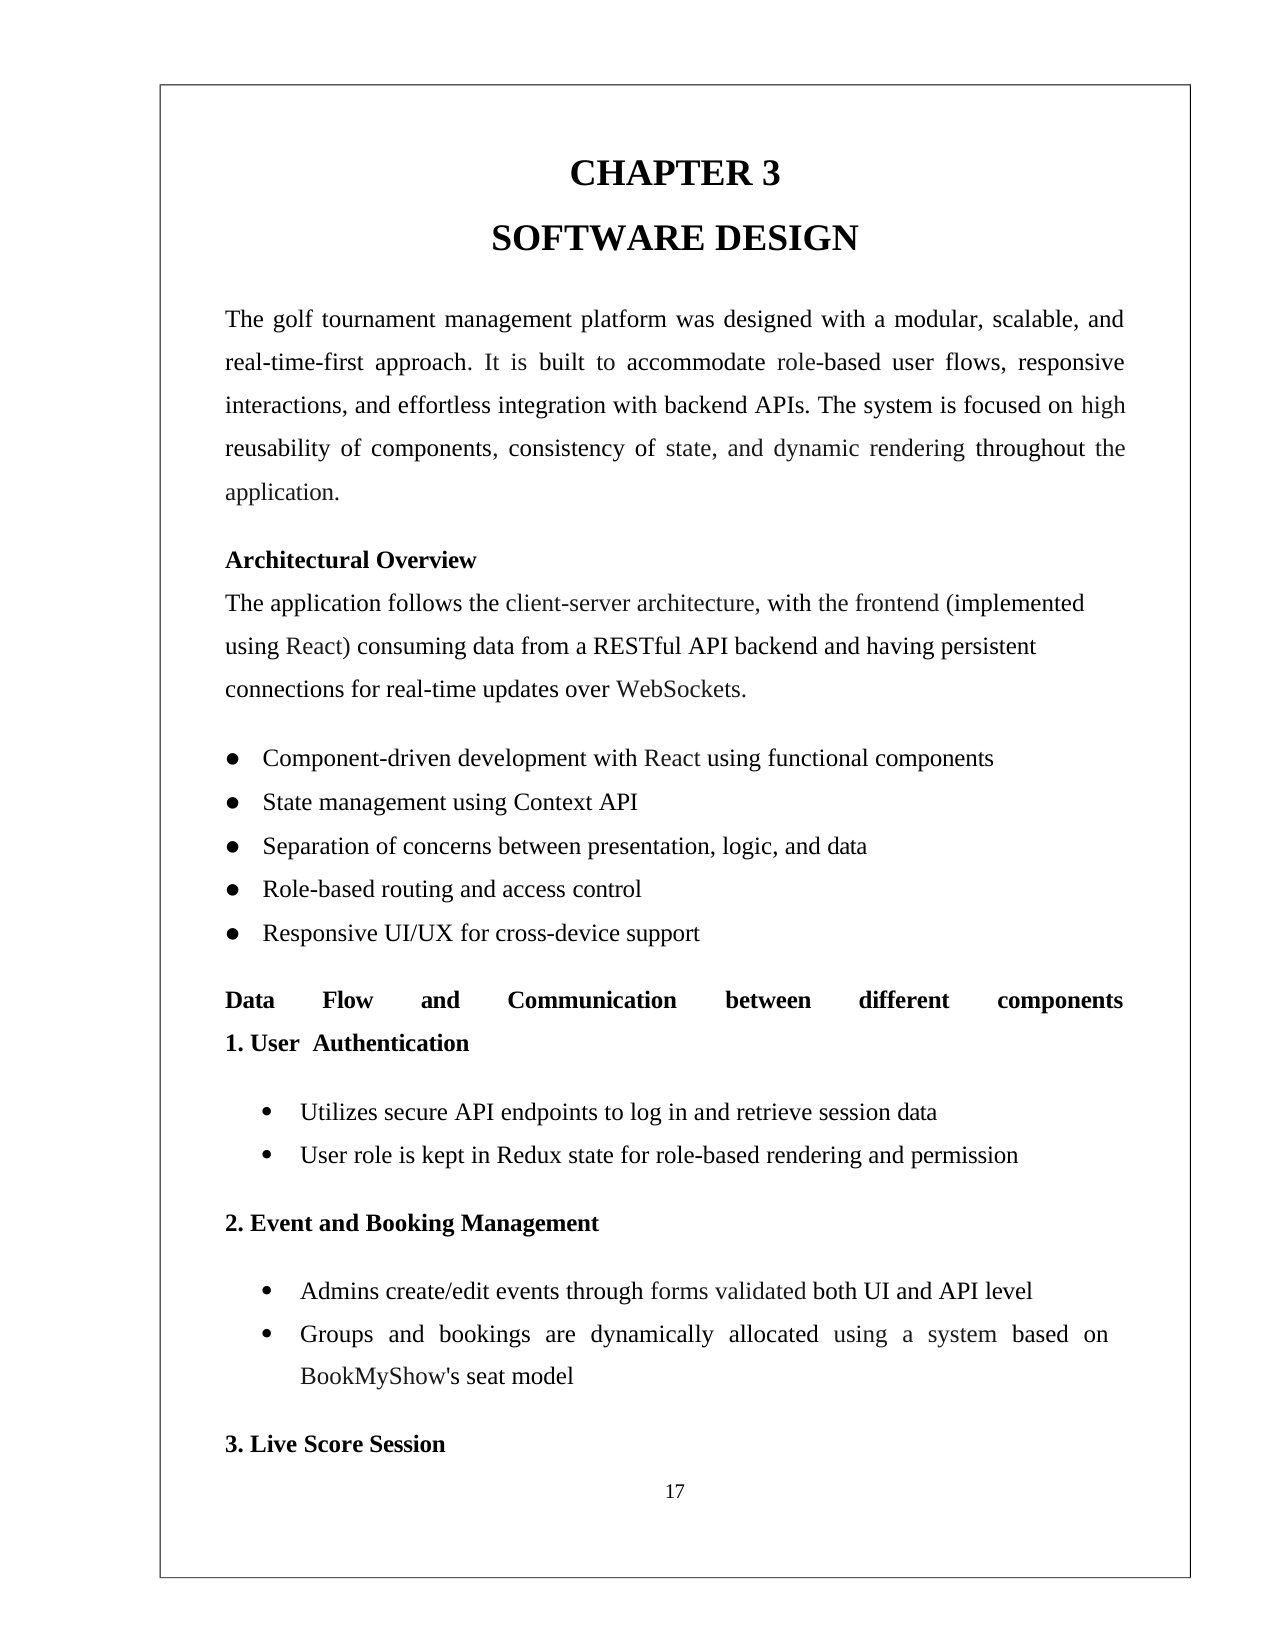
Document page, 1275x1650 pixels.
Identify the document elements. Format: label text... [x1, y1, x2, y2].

subtitle Architectural Overview [225, 545, 1200, 574]
subtitle Event and Booking Management [225, 1208, 1200, 1237]
list State management using Context API [225, 786, 1200, 817]
text The application follows the client-server architecture, with the frontend (implemented using React) consuming data from a RESTful API backend and having persistent connections for real-time updates over WebSockets. [225, 588, 1119, 703]
list Admins create/edit events through forms validated both UI and API level [262, 1276, 1200, 1305]
list Utilizes secure API endpoints to log in and retrieve session data [262, 1097, 1200, 1126]
list User role is kept in Redux state for role-based rendering and permission [262, 1140, 1200, 1169]
list User Authentication [225, 1028, 1200, 1057]
list Separation of concerns between presentation, logic, and data [225, 830, 1200, 860]
subtitle Data Flow and Communication between different components [225, 986, 1200, 1014]
text The golf tournament management platform was designed with a modular, scalable, and real-time-first approach. It is built to accommodate role-based user flows, responsive interactions, and effortless integration with backend APIs. The system is focused on high reusability of components, consistency of state, and dynamic rendering throughout the application. [225, 304, 1126, 505]
list Component-driven development with React using functional components [225, 743, 1200, 773]
list Responsive UI/UX for cross-device support [225, 917, 1200, 947]
text CHAPTER 3 SOFTWARE DESIGN [491, 150, 859, 258]
list Role-based routing and access control [225, 873, 1200, 904]
list Groups and bookings are dynamically allocated using a system based on BookMyShow's seat model [262, 1319, 1125, 1390]
subtitle Live Score Session [225, 1429, 1200, 1457]
